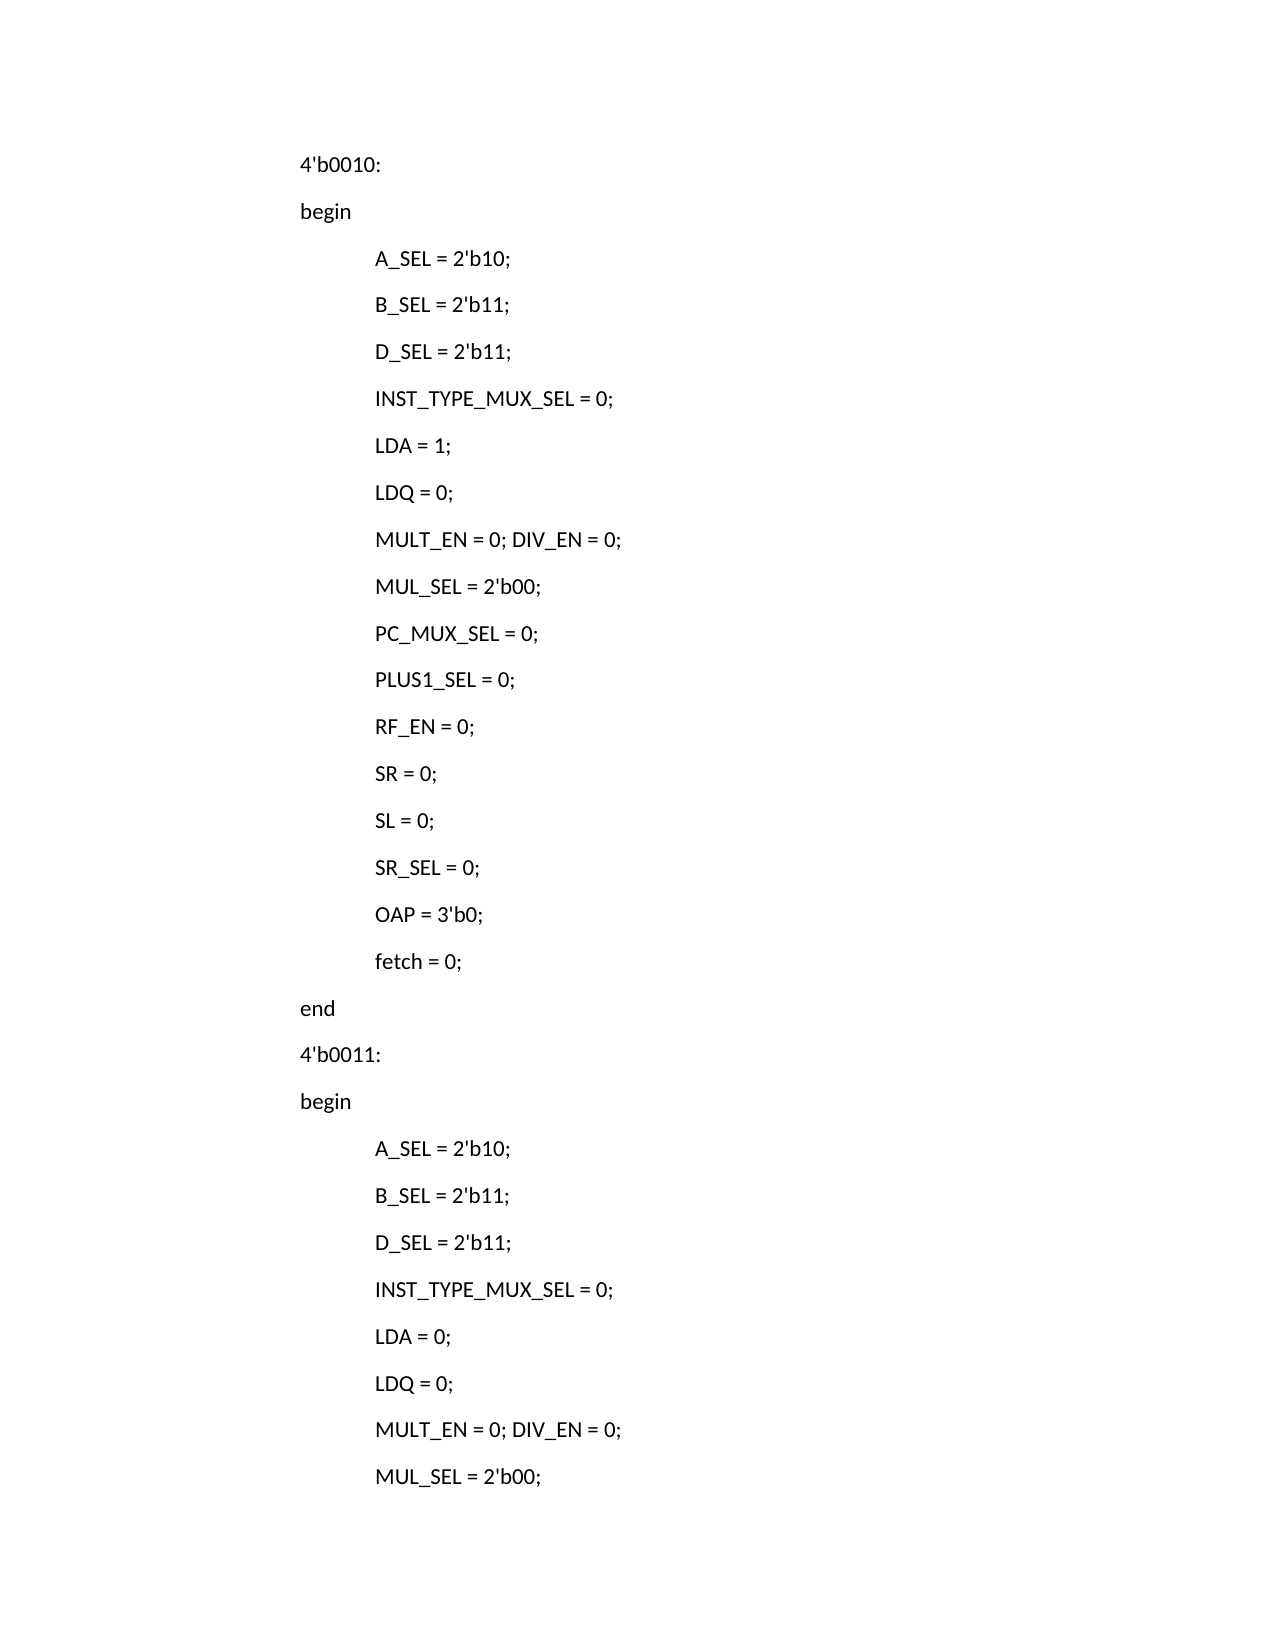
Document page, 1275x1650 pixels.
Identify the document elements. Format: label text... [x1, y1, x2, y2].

text MUL_SEL = 2'b00; [150, 572, 1125, 600]
text MULT_EN = 0; DIV_EN = 0; [150, 1416, 1125, 1444]
text 4'b0010: [150, 150, 1125, 178]
text LDA = 0; [150, 1322, 1125, 1350]
text D_SEL = 2'b11; [150, 337, 1125, 366]
text LDQ = 0; [150, 1369, 1125, 1397]
text SR = 0; [150, 759, 1125, 787]
text LDA = 1; [150, 431, 1125, 459]
text SR_SEL = 0; [150, 853, 1125, 881]
text B_SEL = 2'b11; [150, 1181, 1125, 1209]
text MULT_EN = 0; DIV_EN = 0; [150, 525, 1125, 553]
text PC_MUX_SEL = 0; [150, 619, 1125, 647]
text INST_TYPE_MUX_SEL = 0; [150, 384, 1125, 412]
text RF_EN = 0; [150, 712, 1125, 741]
text end [150, 994, 1125, 1022]
text 4'b0011: [150, 1041, 1125, 1069]
text INST_TYPE_MUX_SEL = 0; [150, 1275, 1125, 1303]
text SL = 0; [150, 806, 1125, 834]
text A_SEL = 2'b10; [150, 1134, 1125, 1162]
text D_SEL = 2'b11; [150, 1228, 1125, 1256]
text A_SEL = 2'b10; [150, 244, 1125, 272]
text LDQ = 0; [150, 478, 1125, 506]
text begin [150, 1087, 1125, 1116]
text MUL_SEL = 2'b00; [150, 1462, 1125, 1491]
text begin [150, 197, 1125, 225]
text fetch = 0; [150, 947, 1125, 975]
text OAP = 3'b0; [150, 900, 1125, 928]
text PLUS1_SEL = 0; [150, 666, 1125, 694]
text B_SEL = 2'b11; [150, 291, 1125, 319]
